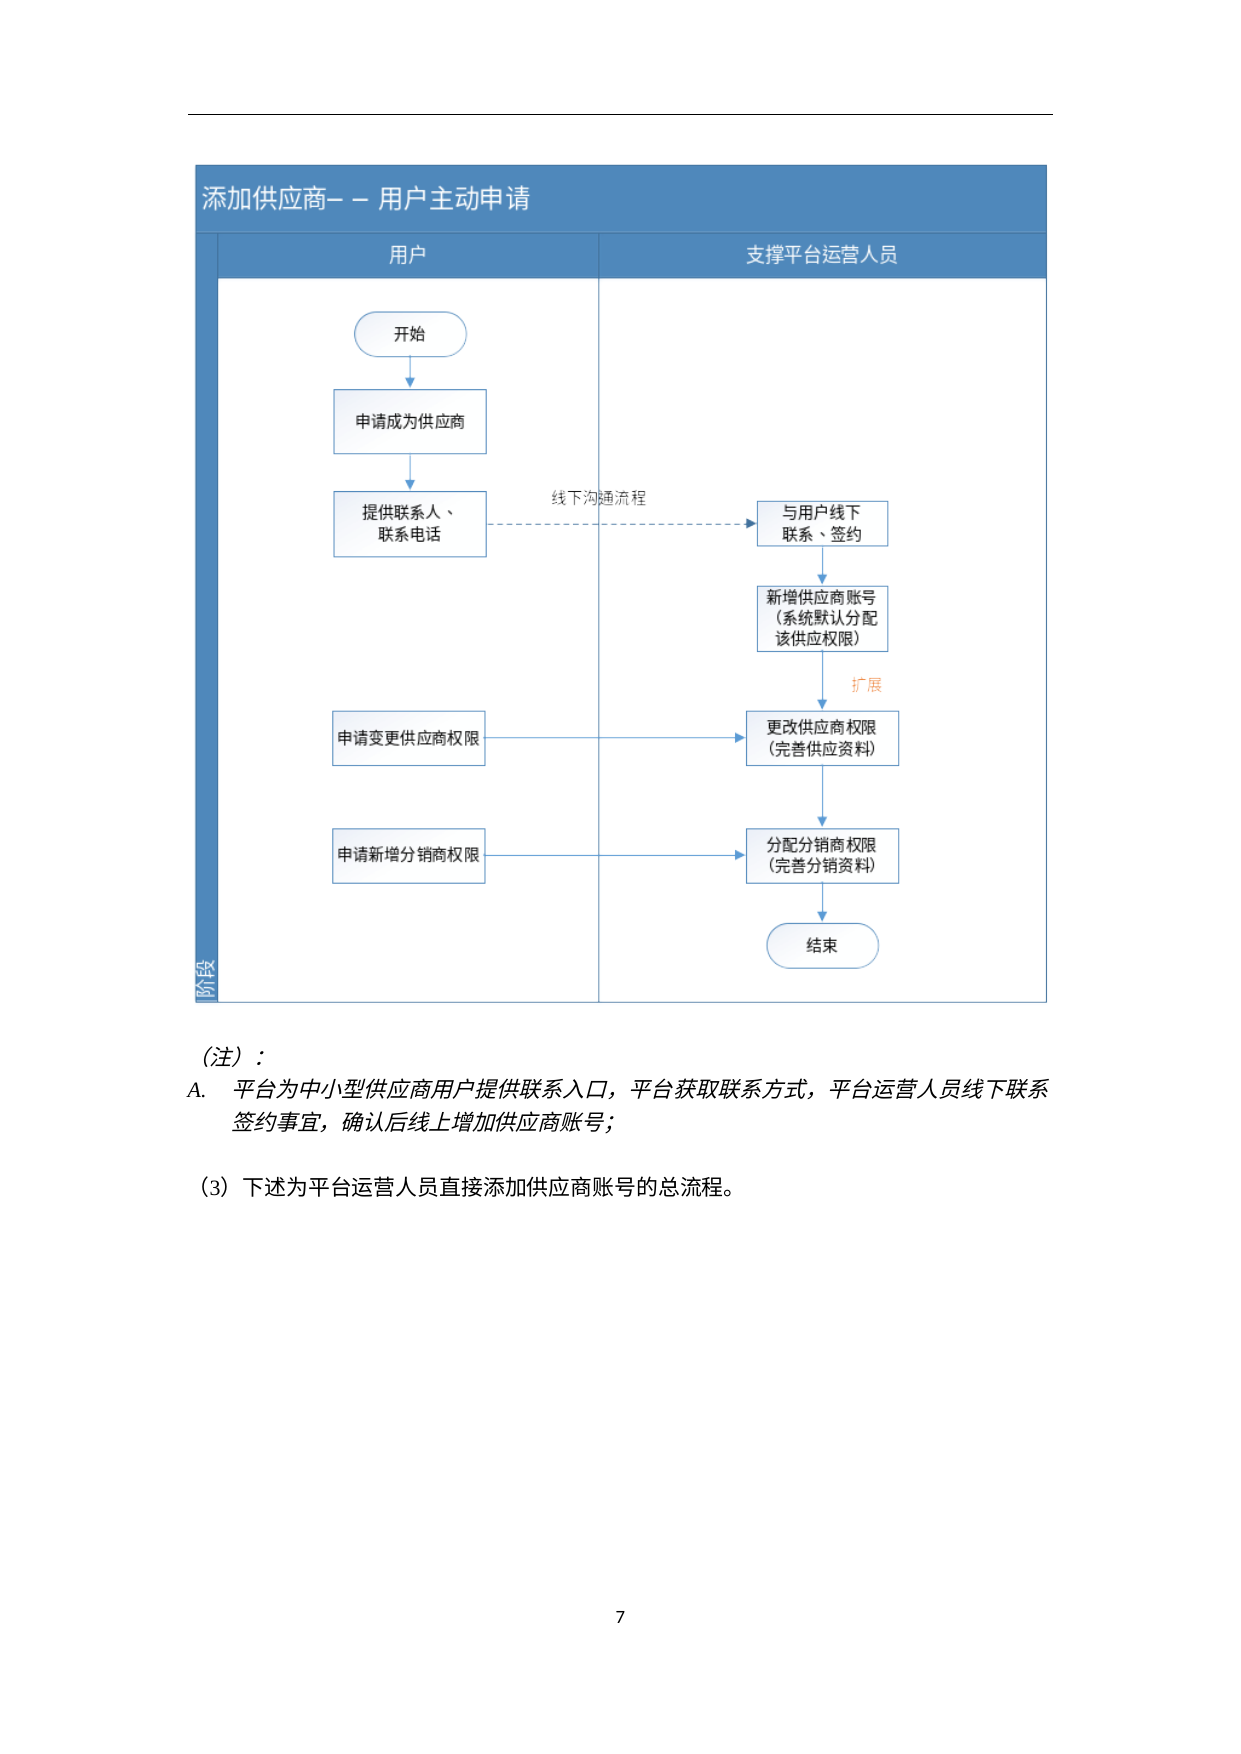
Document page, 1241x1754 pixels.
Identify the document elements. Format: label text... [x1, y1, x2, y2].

text （注）： [187, 1039, 1053, 1072]
text （3）下述为平台运营人员直接添加供应商账号的总流程。 [187, 1169, 1053, 1202]
list 平台为中小型供应商用户提供联系入口，平台获取联系方式，平台运营人员线下联系签约事宜，确认后线上增加供应商账号； [187, 1072, 1053, 1137]
